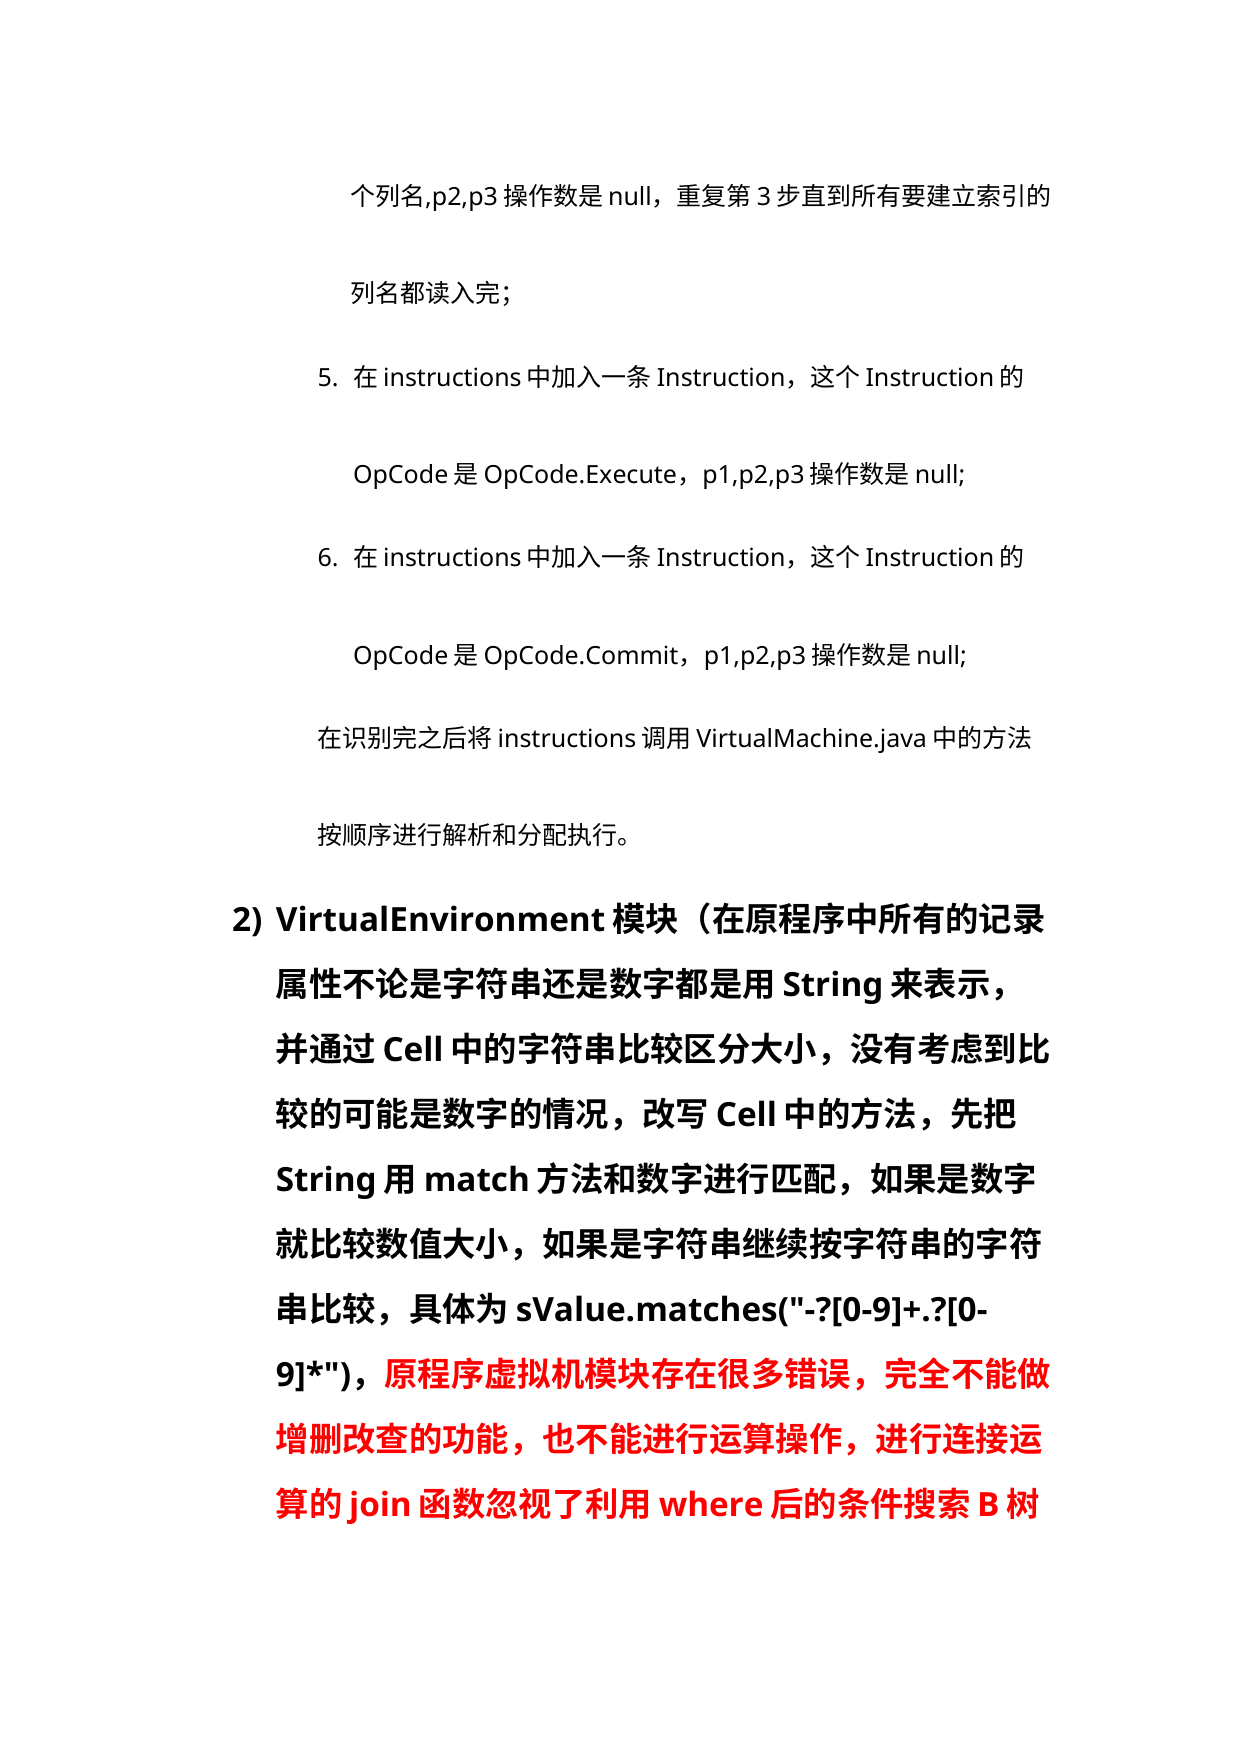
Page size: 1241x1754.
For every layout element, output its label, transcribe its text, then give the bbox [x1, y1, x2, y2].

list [232, 884, 1053, 1534]
list 在instructions中加入一条Instruction，这个Instruction的OpCode是OpCode.Commit，p1,p2,p3操作数是null; [317, 523, 1053, 686]
text 在识别完之后将instructions调用VirtualMachine.java中的方法按顺序进行解析和分配执行。 [317, 704, 1053, 866]
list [319, 162, 1053, 324]
list 在instructions中加入一条Instruction，这个Instruction的OpCode是OpCode.Execute，p1,p2,p3操作数是null; [317, 343, 1053, 505]
